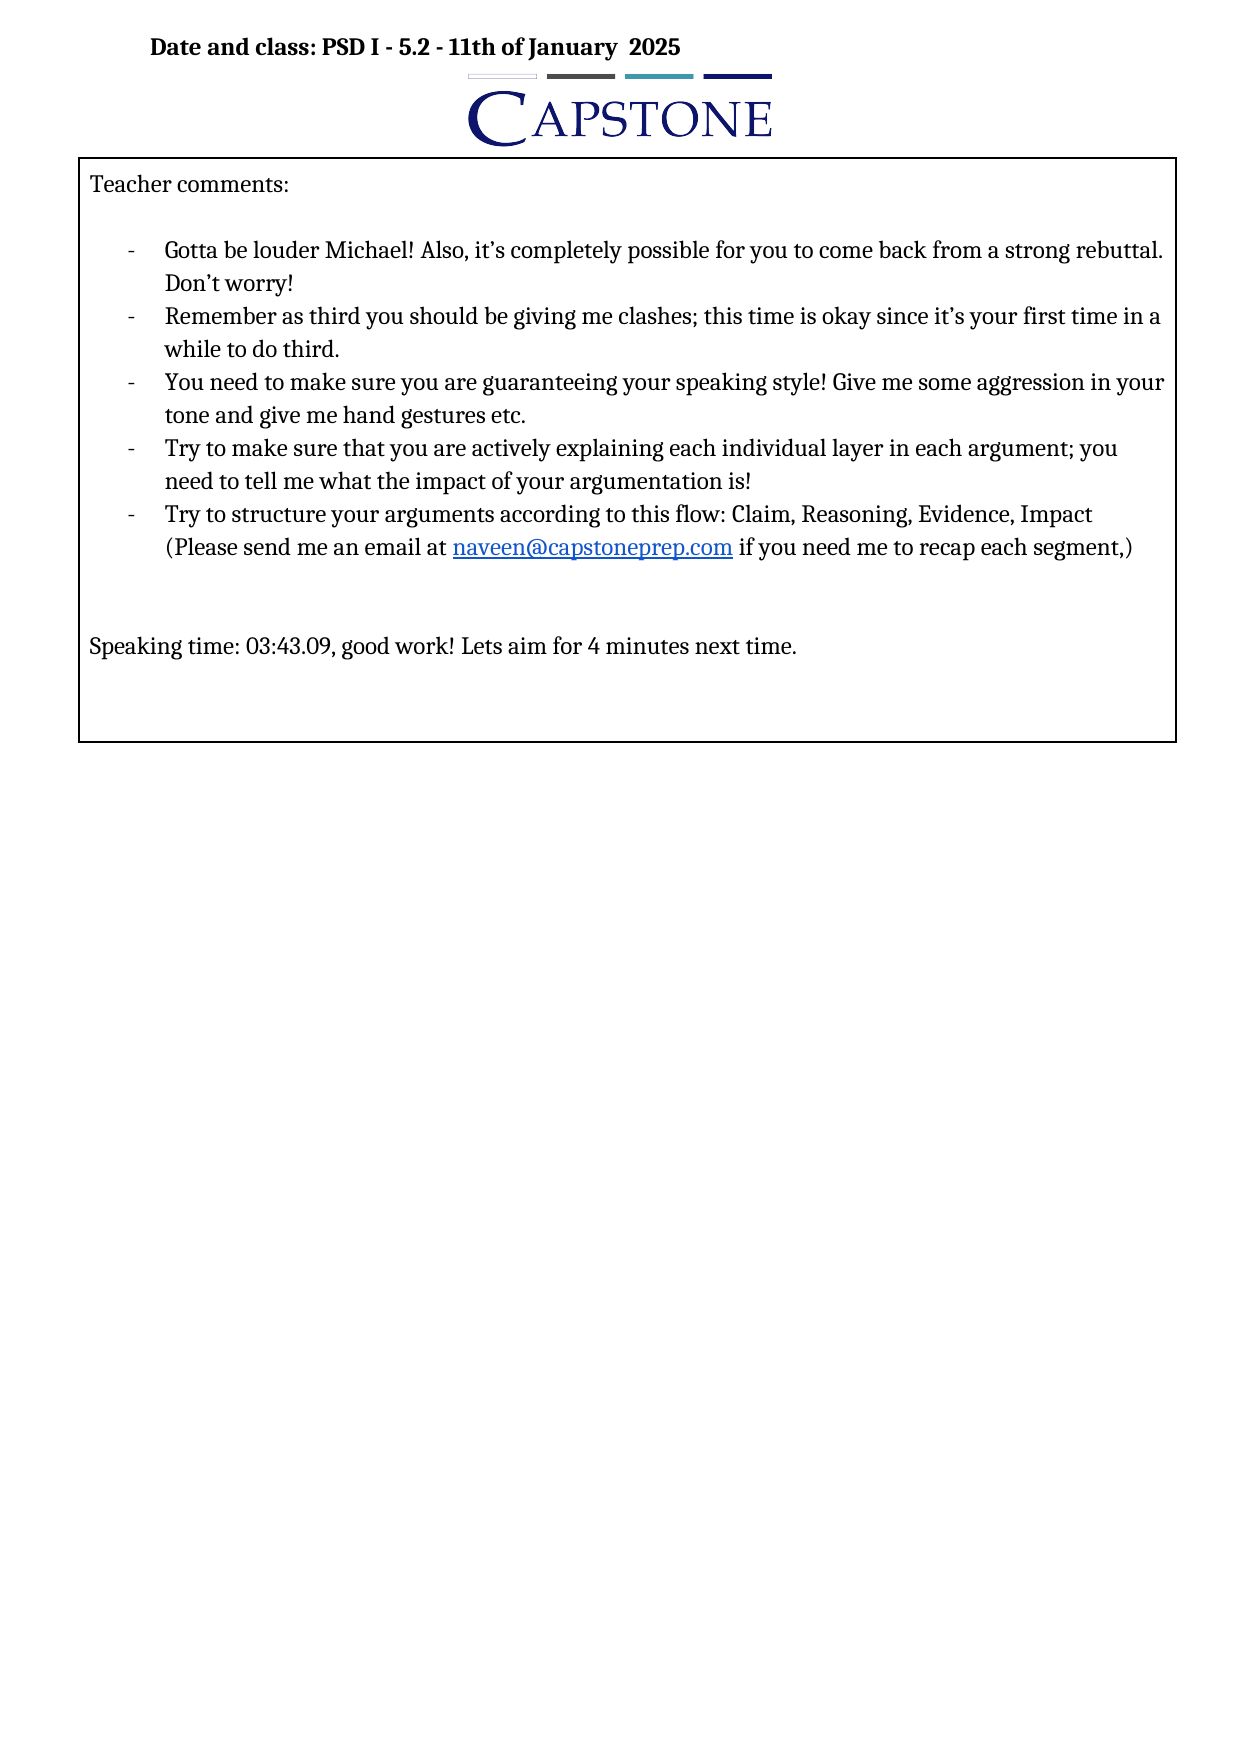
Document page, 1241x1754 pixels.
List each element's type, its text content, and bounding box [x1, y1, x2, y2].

table_cell Teacher comments: Gotta be louder Michael! Also, it’s completely possible for you to come back from a strong rebuttal. Don’t worry! Remember as third you should be giving me clashes; this time is okay since it’s your first time in a while to do third. You need to make sure you are guaranteeing your speaking style! Give me some aggression in your tone and give me hand gestures etc. Try to make sure that you are actively explaining each individual layer in each argument; you need to tell me what the impact of your argumentation is! Try to structure your arguments according to this flow: Claim, Reasoning, Evidence, Impact (Please send me an email at naveen@capstoneprep.com if you need me to recap each segment,) Speaking time: 03:43.09, good work! Lets aim for 4 minutes next time. [80, 159, 1175, 741]
picture [460, 66, 781, 153]
